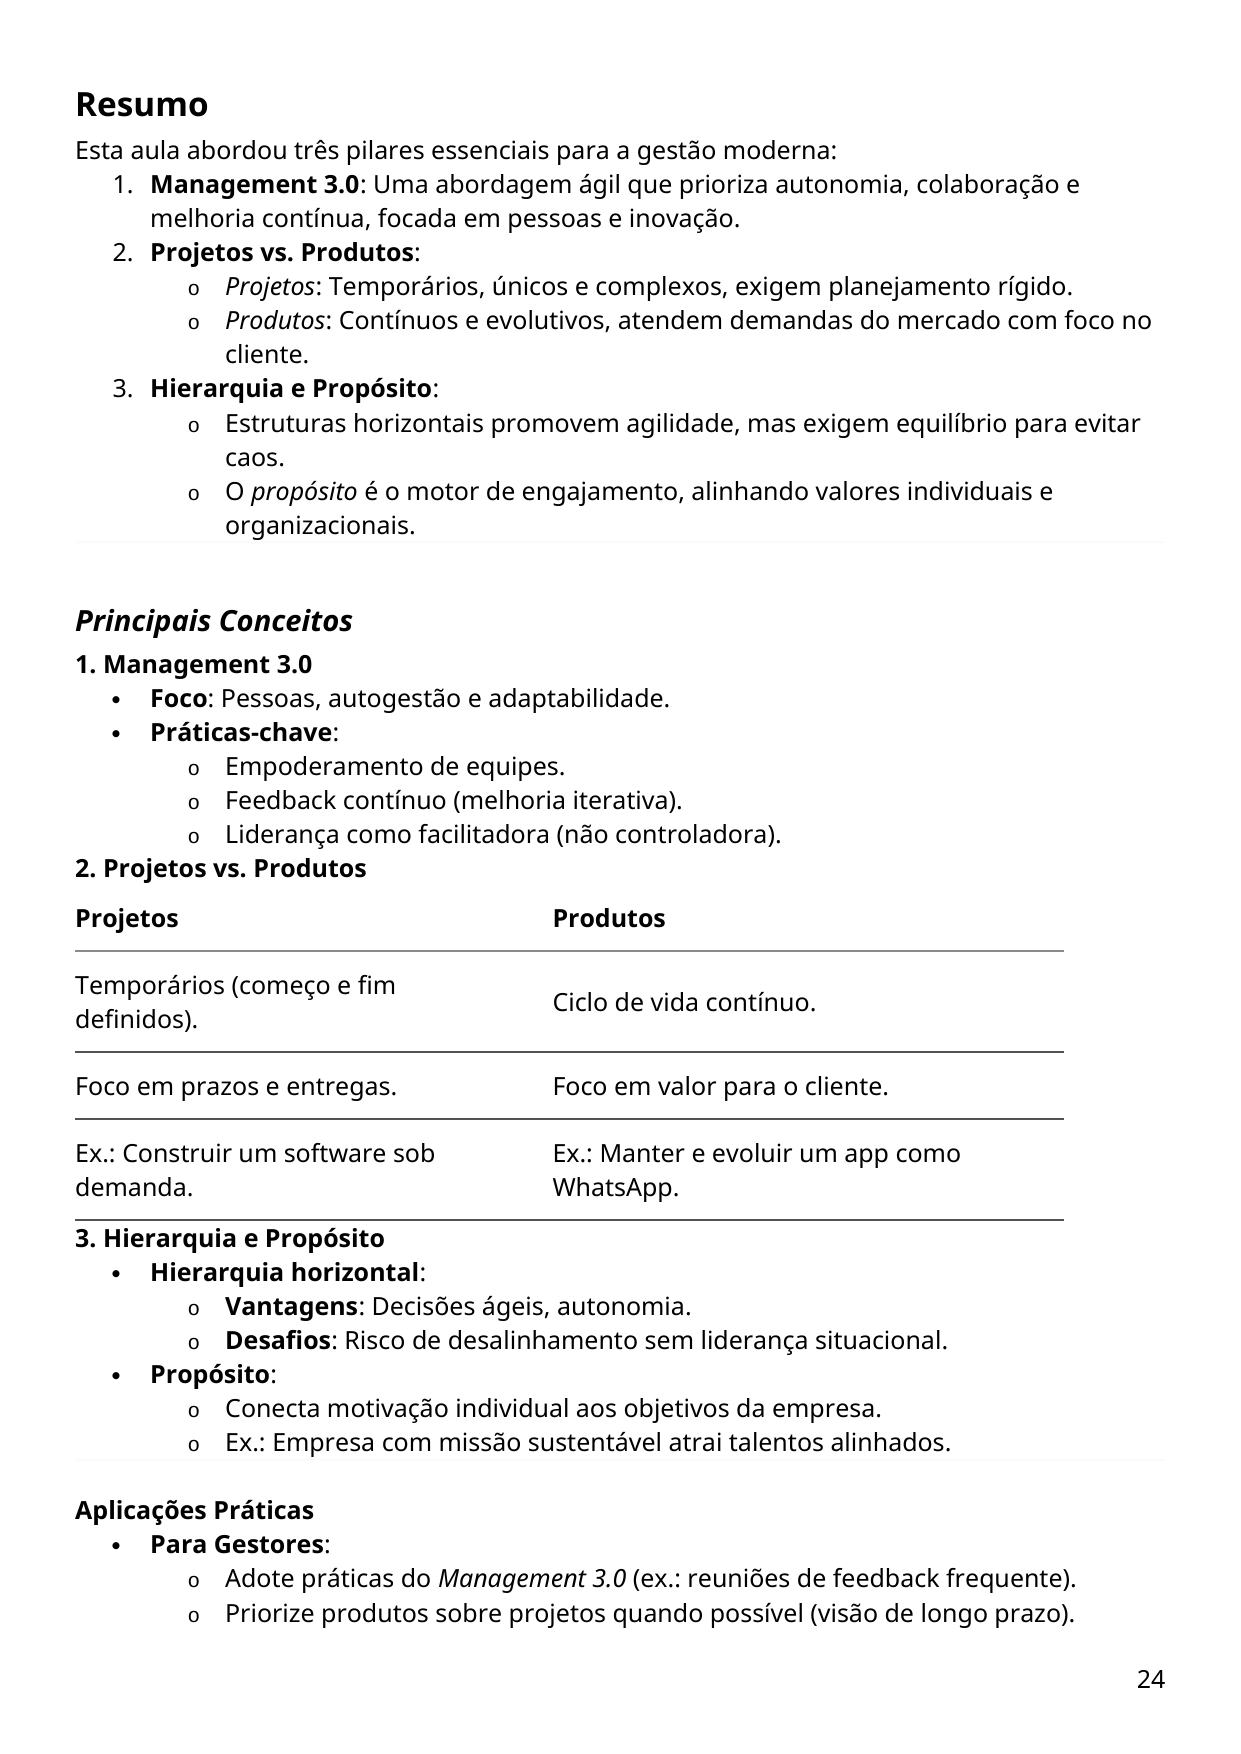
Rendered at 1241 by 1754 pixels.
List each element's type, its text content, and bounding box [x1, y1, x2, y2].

text 2. Projetos vs. Produtos [75, 851, 1165, 885]
table_header Projetos [75, 885, 537, 950]
list Para Gestores: [112, 1527, 1165, 1561]
table_cell Foco em valor para o cliente. [537, 1053, 1064, 1118]
table_cell Temporários (começo e fim definidos). [75, 952, 537, 1051]
text Aplicações Práticas [75, 1493, 1165, 1527]
list Management 3.0: Uma abordagem ágil que prioriza autonomia, colaboração e melhoria contínua, focada em pessoas e inovação. [112, 167, 1165, 235]
list Hierarquia e Propósito: [112, 371, 1165, 405]
text 3. Hierarquia e Propósito [75, 1221, 1165, 1254]
list Foco: Pessoas, autogestão e adaptabilidade. [112, 681, 1165, 714]
list Ex.: Empresa com missão sustentável atrai talentos alinhados. [187, 1425, 1165, 1458]
table_cell Ex.: Construir um software sob demanda. [75, 1120, 537, 1219]
list Desafios: Risco de desalinhamento sem liderança situacional. [187, 1323, 1165, 1357]
list O propósito é o motor de engajamento, alinhando valores individuais e organizacionais. [187, 473, 1165, 541]
table_cell Ciclo de vida contínuo. [537, 952, 1064, 1051]
list Vantagens: Decisões ágeis, autonomia. [187, 1289, 1165, 1323]
list Feedback contínuo (melhoria iterativa). [187, 783, 1165, 817]
list Adote práticas do Management 3.0 (ex.: reuniões de feedback frequente). [187, 1561, 1165, 1595]
table_cell Ex.: Manter e evoluir um app como WhatsApp. [537, 1120, 1064, 1219]
list Liderança como facilitadora (não controladora). [187, 817, 1165, 851]
list Hierarquia horizontal: [112, 1254, 1165, 1289]
list Projetos vs. Produtos: [112, 235, 1165, 269]
list Produtos: Contínuos e evolutivos, atendem demandas do mercado com foco no cliente. [187, 303, 1165, 371]
text 1. Management 3.0 [75, 646, 1165, 681]
list Projetos: Temporários, únicos e complexos, exigem planejamento rígido. [187, 269, 1165, 303]
list Estruturas horizontais promovem agilidade, mas exigem equilíbrio para evitar caos. [187, 405, 1165, 473]
list Propósito: [112, 1357, 1165, 1391]
table_header Produtos [537, 885, 1064, 950]
table_cell Foco em prazos e entregas. [75, 1053, 537, 1118]
list Empoderamento de equipes. [187, 749, 1165, 783]
list Conecta motivação individual aos objetivos da empresa. [187, 1391, 1165, 1425]
list Práticas-chave: [112, 714, 1165, 749]
text Esta aula abordou três pilares essenciais para a gestão moderna: [75, 133, 1165, 167]
subtitle Principais Conceitos [75, 601, 1165, 640]
subtitle Resumo [75, 81, 1165, 126]
list Priorize produtos sobre projetos quando possível (visão de longo prazo). [187, 1595, 1165, 1629]
